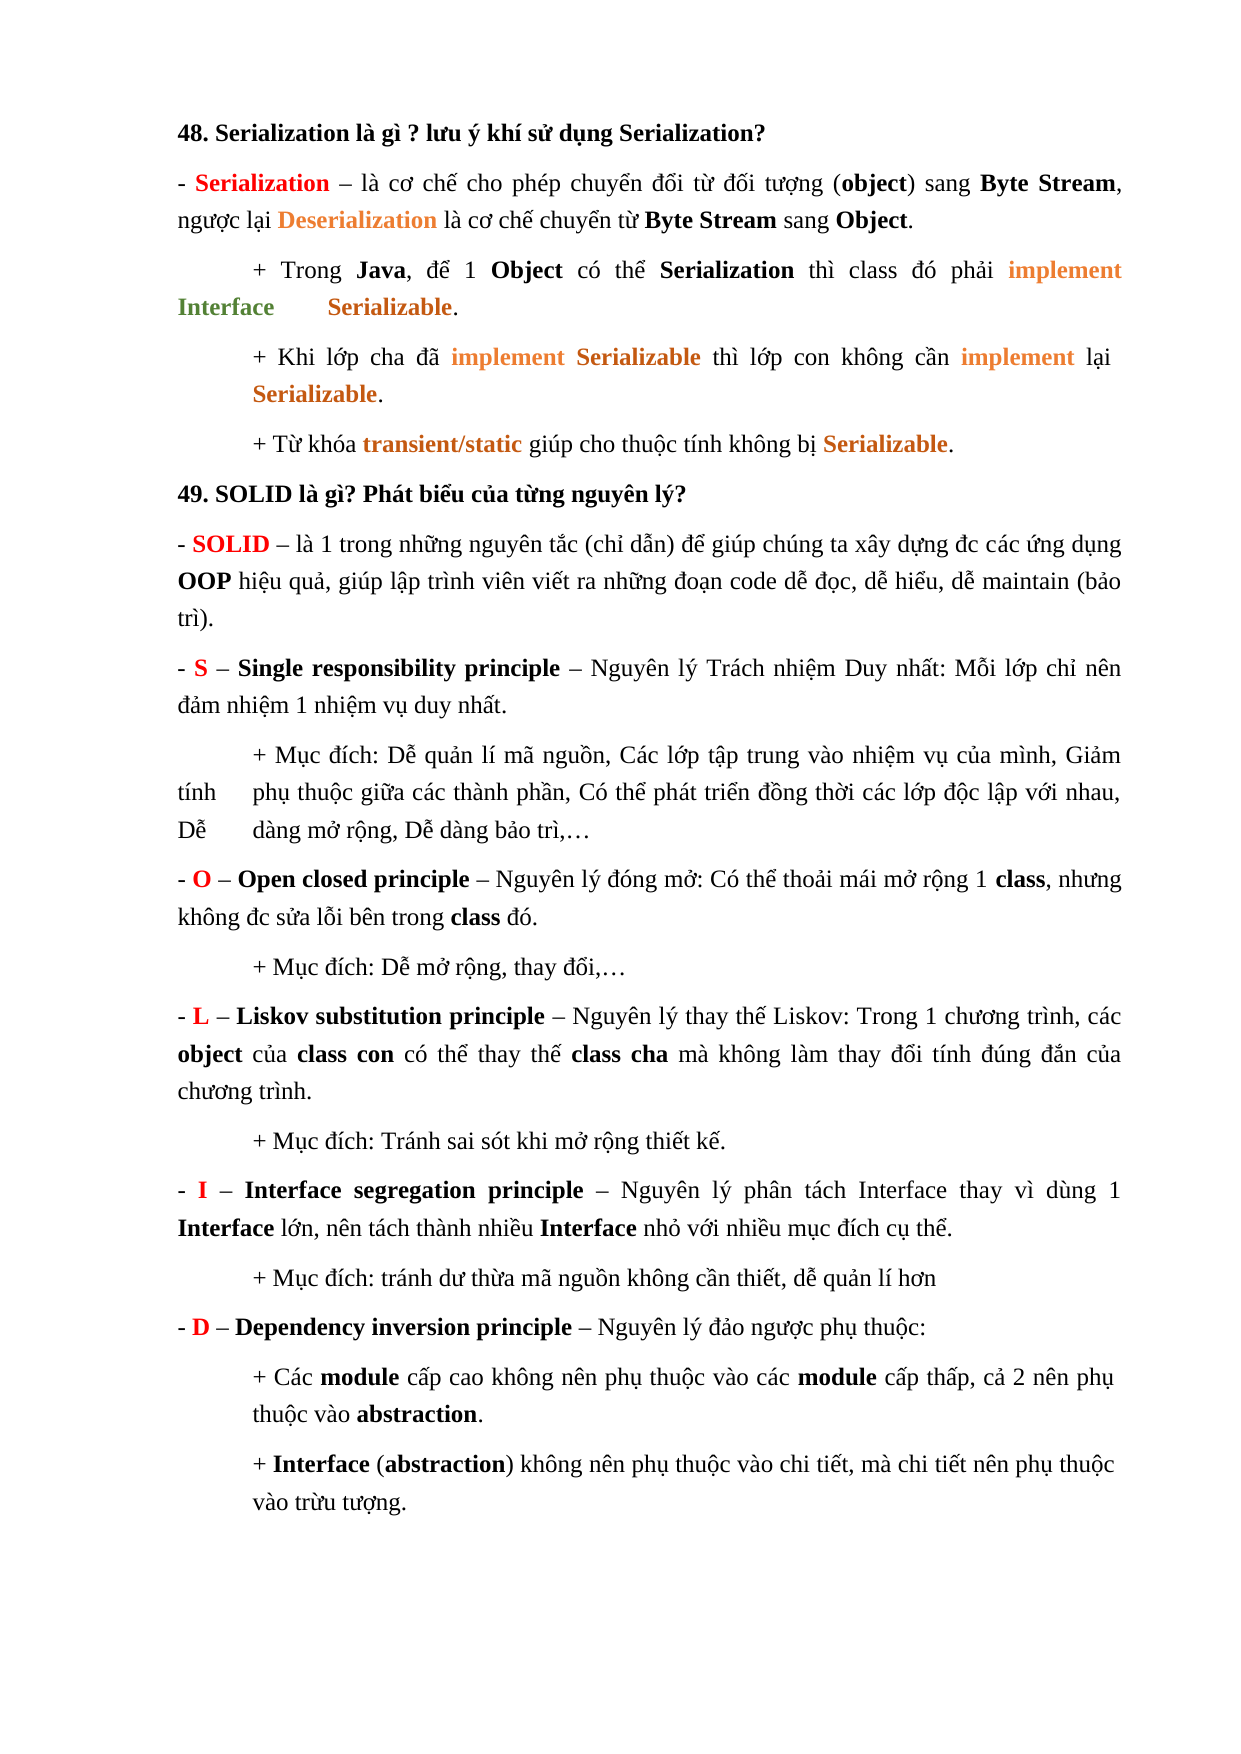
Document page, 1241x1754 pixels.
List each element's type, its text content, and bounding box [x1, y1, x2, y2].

text + Mục đích: tránh dư thừa mã nguồn không cần thiết, dễ quản lí hơn [74, 1263, 1122, 1291]
text - L – Liskov substitution principle – Nguyên lý thay thế Liskov: Trong 1 chương trình, các object của class con có thể thay thế class cha mà không làm thay đổi tính đúng đắn của chương trình. [74, 1001, 1122, 1105]
text + Mục đích: Dễ quản lí mã nguồn, Các lớp tập trung vào nhiệm vụ của mình, Giảm tính phụ thuộc giữa các thành phần, Có thể phát triển đồng thời các lớp độc lập với nhau, Dễ dàng mở rộng, Dễ dàng bảo trì,… [177, 740, 1122, 843]
text - O – Open closed principle – Nguyên lý đóng mở: Có thể thoải mái mở rộng 1 class, nhưng không đc sửa lỗi bên trong class đó. [74, 864, 1122, 931]
text - S – Single responsibility principle – Nguyên lý Trách nhiệm Duy nhất: Mỗi lớp chỉ nên đảm nhiệm 1 nhiệm vụ duy nhất. [177, 653, 1122, 719]
text + Mục đích: Dễ mở rộng, thay đổi,… [74, 952, 1122, 980]
text + Interface (abstraction) không nên phụ thuộc vào chi tiết, mà chi tiết nên phụ thuộc vào trừu tượng. [74, 1449, 1122, 1515]
text - I – Interface segregation principle – Nguyên lý phân tách Interface thay vì dùng 1 Interface lớn, nên tách thành nhiều Interface nhỏ với nhiều mục đích cụ thể. [74, 1176, 1122, 1242]
text + Khi lớp cha đã implement Serializable thì lớp con không cần implement lại Serializable. [177, 342, 1122, 408]
text - SOLID – là 1 trong những nguyên tắc (chỉ dẫn) để giúp chúng ta xây dựng đc các ứng dụng OOP hiệu quả, giúp lập trình viên viết ra những đoạn code dễ đọc, dễ hiểu, dễ maintain (bảo trì). [177, 529, 1122, 632]
text + Từ khóa transient/static giúp cho thuộc tính không bị Serializable. [177, 429, 1122, 458]
text + Trong Java, để 1 Object có thể Serialization thì class đó phải implement Interface Serializable. [177, 255, 1122, 321]
text + Các module cấp cao không nên phụ thuộc vào các module cấp thấp, cả 2 nên phụ thuộc vào abstraction. [74, 1362, 1122, 1428]
text - D – Dependency inversion principle – Nguyên lý đảo ngược phụ thuộc: [74, 1312, 1122, 1341]
text 48. Serialization là gì ? lưu ý khí sử dụng Serialization? [177, 118, 1122, 147]
text + Mục đích: Tránh sai sót khi mở rộng thiết kế. [74, 1126, 1122, 1154]
text - Serialization – là cơ chế cho phép chuyển đổi từ đối tượng (object) sang Byte Stream, ngược lại Deserialization là cơ chế chuyển từ Byte Stream sang Object. [177, 168, 1122, 234]
text 49. SOLID là gì? Phát biểu của từng nguyên lý? [177, 479, 1122, 508]
